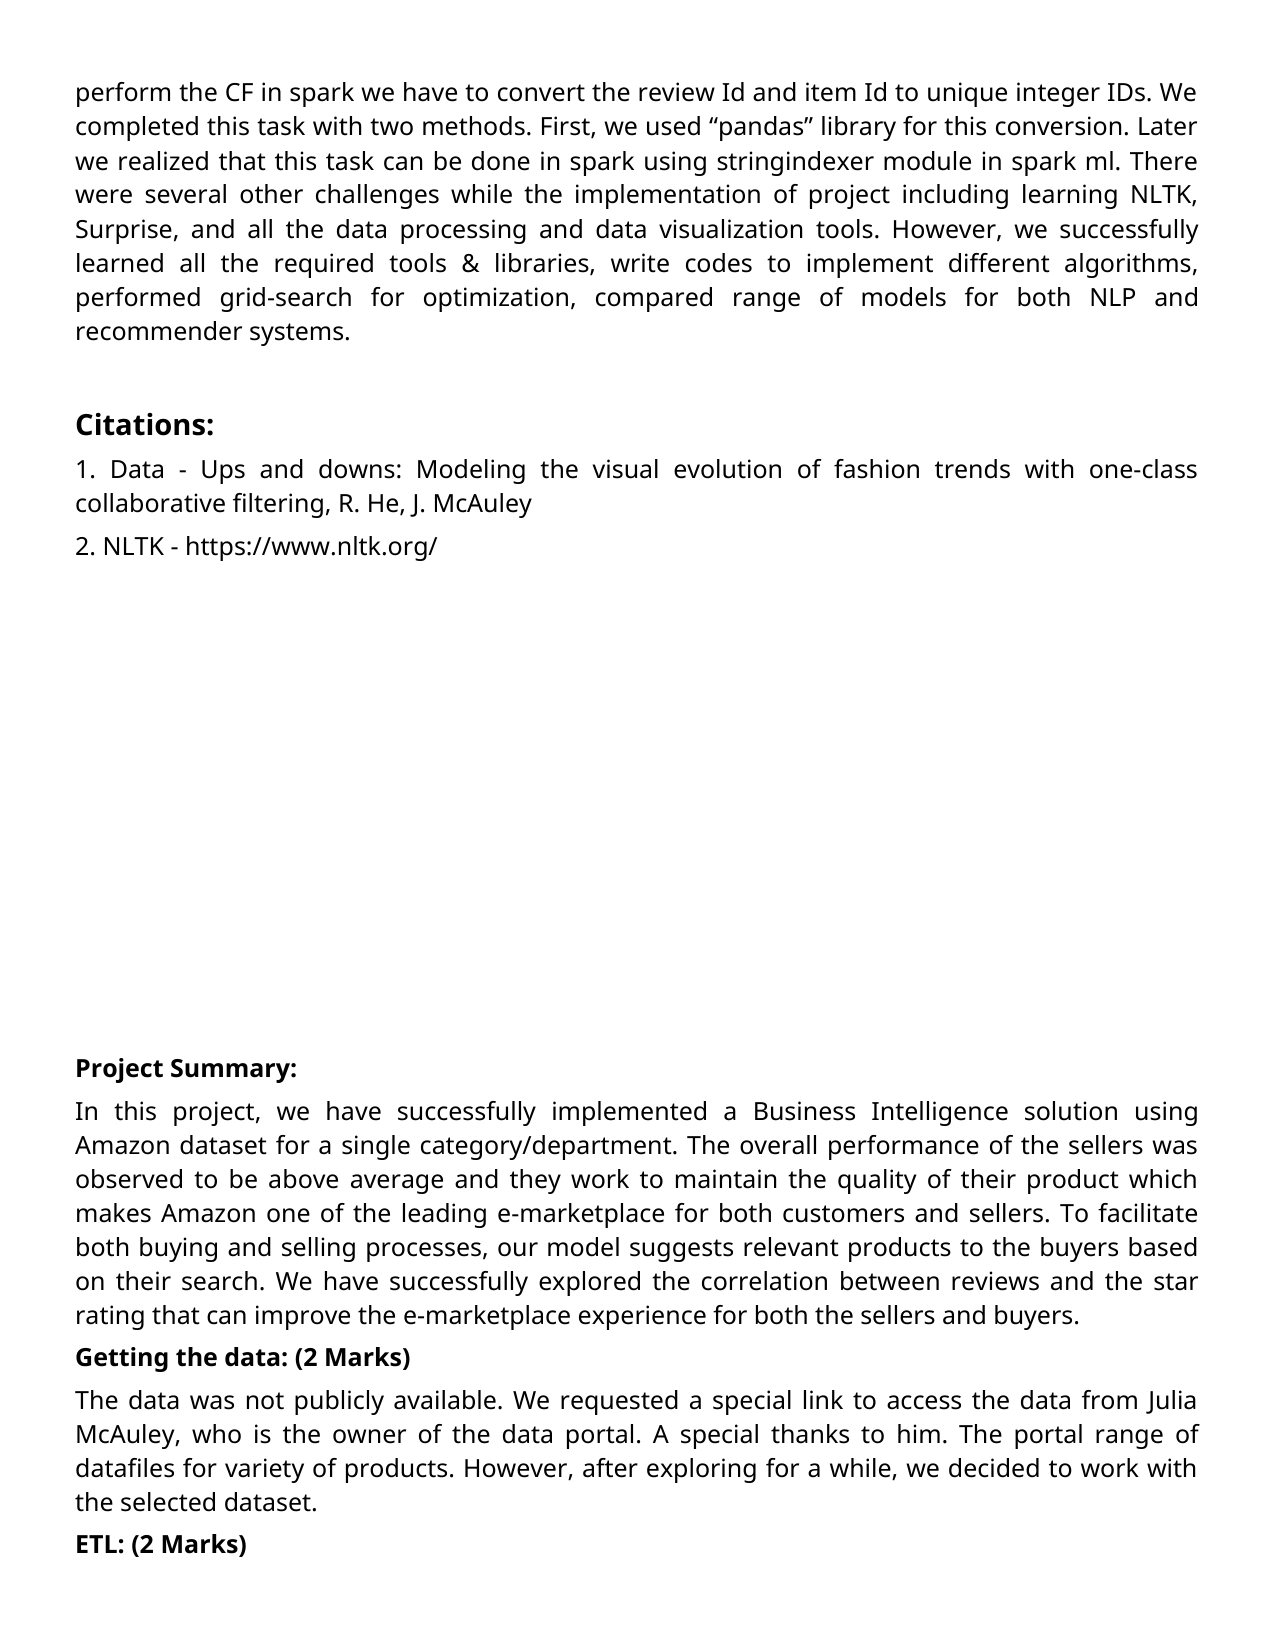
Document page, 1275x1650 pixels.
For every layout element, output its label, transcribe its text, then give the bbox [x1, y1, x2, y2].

text In this project, we have successfully implemented a Business Intelligence solution using Amazon dataset for a single category/department. The overall performance of the sellers was observed to be above average and they work to maintain the quality of their product which makes Amazon one of the leading e-marketplace for both customers and sellers. To facilitate both buying and selling processes, our model suggests relevant products to the buyers based on their search. We have successfully explored the correlation between reviews and the star rating that can improve the e-marketplace experience for both the sellers and buyers. [75, 1093, 1200, 1332]
text Project Summary: [75, 1051, 1200, 1085]
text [75, 75, 1200, 347]
text ETL: (2 Marks) [75, 1527, 1200, 1561]
text Citations: [75, 404, 1200, 443]
text The data was not publicly available. We requested a special link to access the data from Julia McAuley, who is the owner of the data portal. A special thanks to him. The portal range of datafiles for variety of products. However, after exploring for a while, we decided to work with the selected dataset. [75, 1382, 1200, 1519]
text Getting the data: (2 Marks) [75, 1340, 1200, 1374]
text 1. Data - Ups and downs: Modeling the visual evolution of fashion trends with one-class collaborative filtering, R. He, J. McAuley [75, 452, 1200, 520]
text 2. NLTK - https://www.nltk.org/ [75, 528, 1200, 562]
